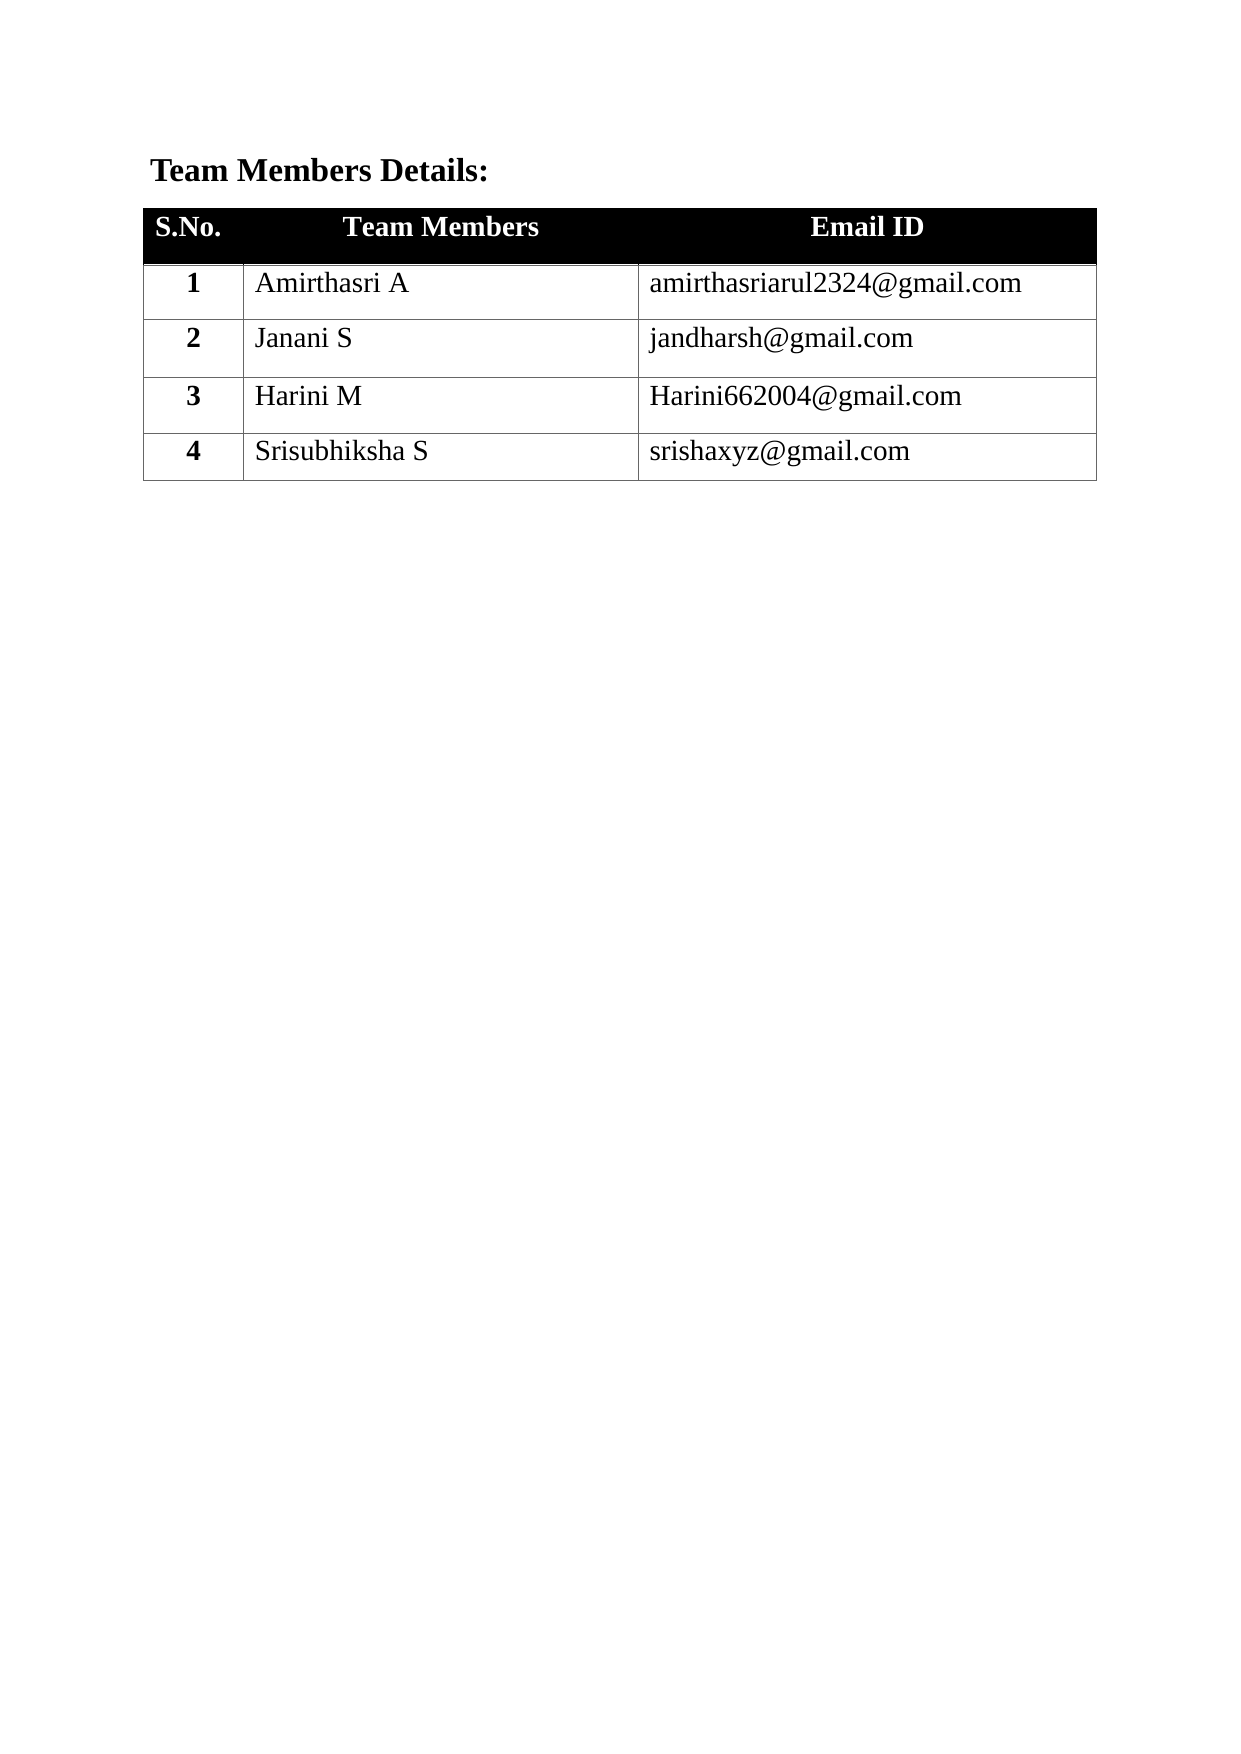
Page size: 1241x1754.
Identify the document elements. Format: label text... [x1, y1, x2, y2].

table_cell 3 [144, 378, 243, 432]
text Team Members Details: [150, 150, 1090, 188]
table_cell Amirthasri A [244, 266, 638, 319]
table_cell Harini662004@gmail.com [639, 378, 1096, 432]
table_cell srishaxyz@gmail.com [639, 434, 1096, 480]
table_header S.No. [144, 209, 243, 264]
table_cell Harini M [244, 378, 638, 432]
table_cell 2 [144, 320, 243, 377]
table_cell jandharsh@gmail.com [639, 320, 1096, 377]
table_cell Janani S [244, 320, 638, 377]
table_cell Srisubhiksha S [244, 434, 638, 480]
table_header Email ID [639, 209, 1096, 264]
table_cell 4 [144, 434, 243, 480]
table_cell amirthasriarul2324@gmail.com [639, 266, 1096, 319]
table_cell 1 [144, 266, 243, 319]
table_header Team Members [244, 209, 638, 264]
